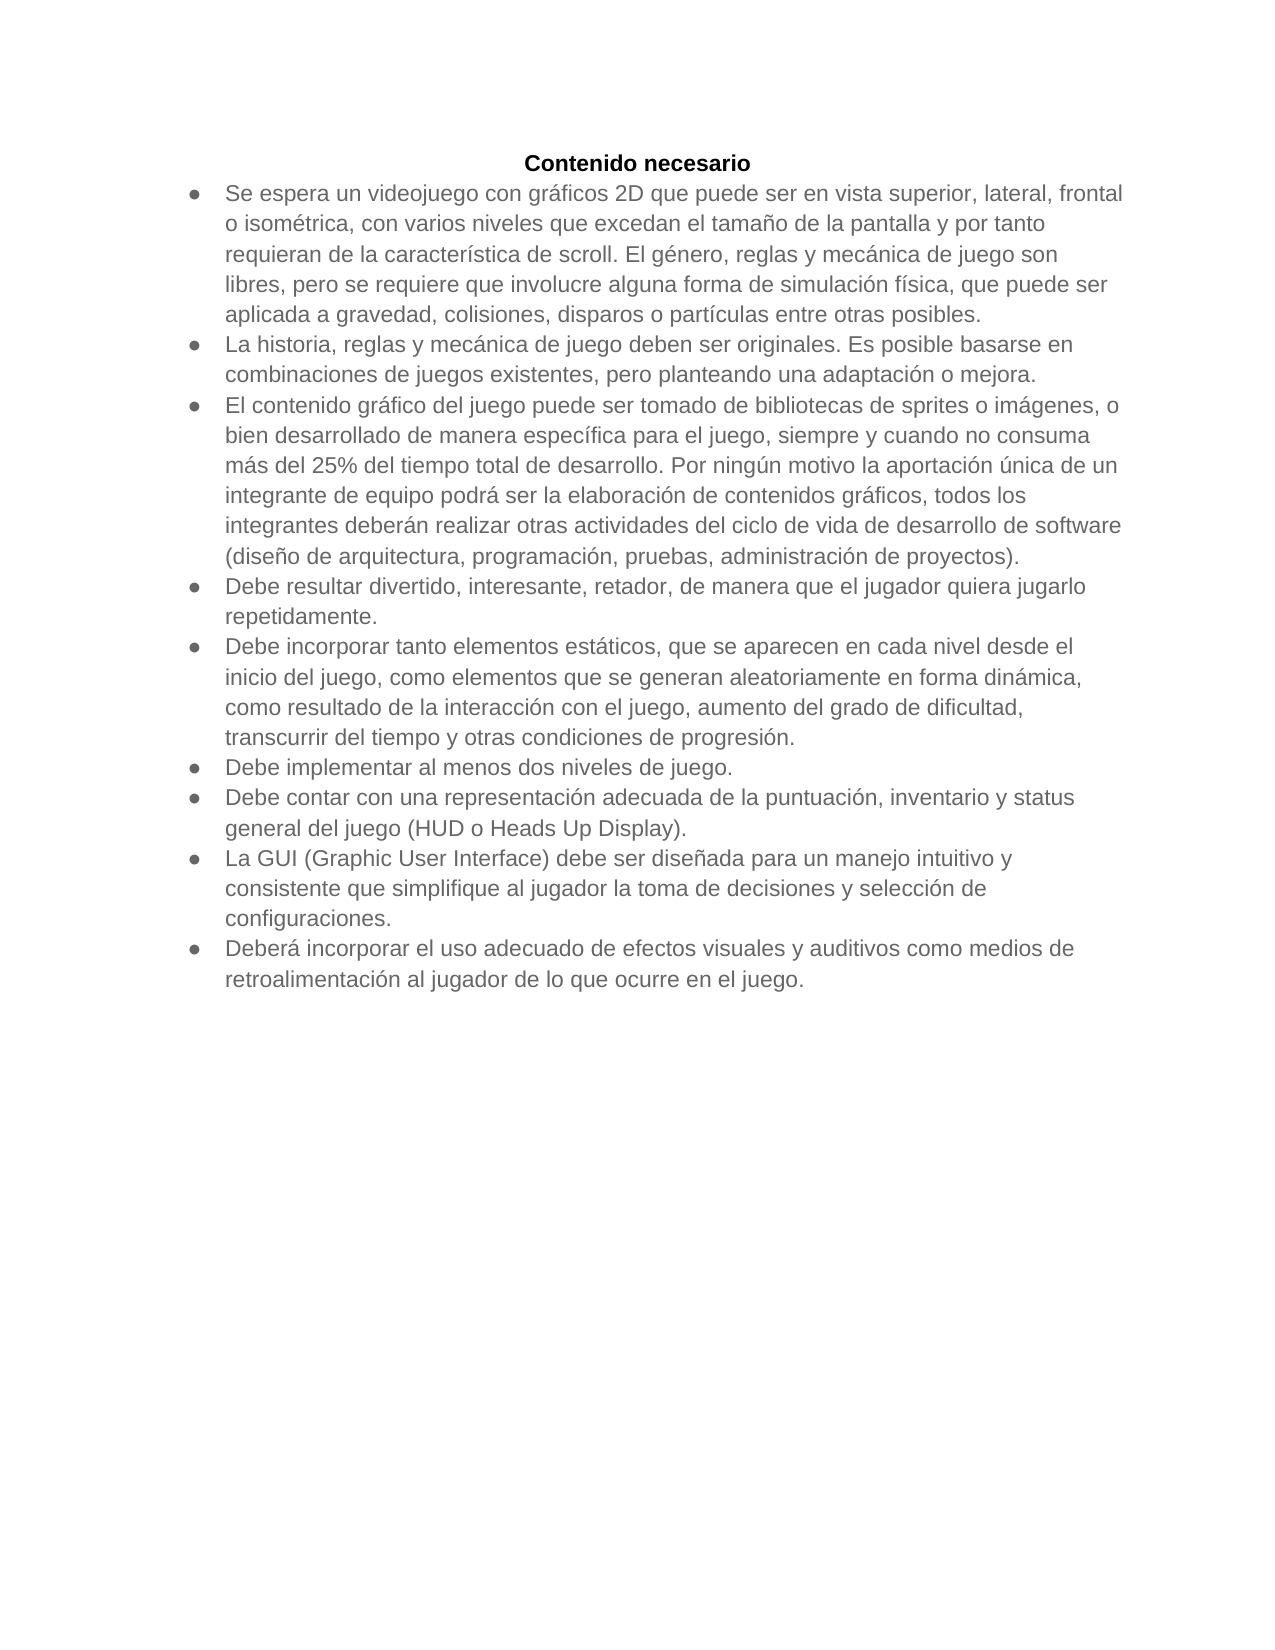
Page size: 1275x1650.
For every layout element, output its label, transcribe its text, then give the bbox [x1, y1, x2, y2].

list La GUI (Graphic User Interface) debe ser diseñada para un manejo intuitivo y consistente que simplifique al jugador la toma de decisiones y selección de configuraciones. [187, 845, 1125, 932]
list Deberá incorporar el uso adecuado de efectos visuales y auditivos como medios de retroalimentación al jugador de lo que ocurre en el juego. [187, 935, 1125, 992]
list La historia, reglas y mecánica de juego deben ser originales. Es posible basarse en combinaciones de juegos existentes, pero planteando una adaptación o mejora. [187, 331, 1125, 388]
text Contenido necesario [150, 150, 1125, 176]
list Debe incorporar tanto elementos estáticos, que se aparecen en cada nivel desde el inicio del juego, como elementos que se generan aleatoriamente en forma dinámica, como resultado de la interacción con el juego, aumento del grado de dificultad, transcurrir del tiempo y otras condiciones de progresión. [187, 633, 1125, 750]
list Debe contar con una representación adecuada de la puntuación, inventario y status general del juego (HUD o Heads Up Display). [187, 784, 1125, 841]
list Debe implementar al menos dos niveles de juego. [187, 754, 1125, 781]
list El contenido gráfico del juego puede ser tomado de bibliotecas de sprites o imágenes, o bien desarrollado de manera específica para el juego, siempre y cuando no consuma más del 25% del tiempo total de desarrollo. Por ningún motivo la aportación única de un integrante de equipo podrá ser la elaboración de contenidos gráficos, todos los integrantes deberán realizar otras actividades del ciclo de vida de desarrollo de software (diseño de arquitectura, programación, pruebas, administración de proyectos). [187, 392, 1125, 569]
list Debe resultar divertido, interesante, retador, de manera que el jugador quiera jugarlo repetidamente. [187, 573, 1125, 629]
list Se espera un videojuego con gráficos 2D que puede ser en vista superior, lateral, frontal o isométrica, con varios niveles que excedan el tamaño de la pantalla y por tanto requieran de la característica de scroll. El género, reglas y mecánica de juego son libres, pero se requiere que involucre alguna forma de simulación física, que puede ser aplicada a gravedad, colisiones, disparos o partículas entre otras posibles. [187, 180, 1125, 327]
